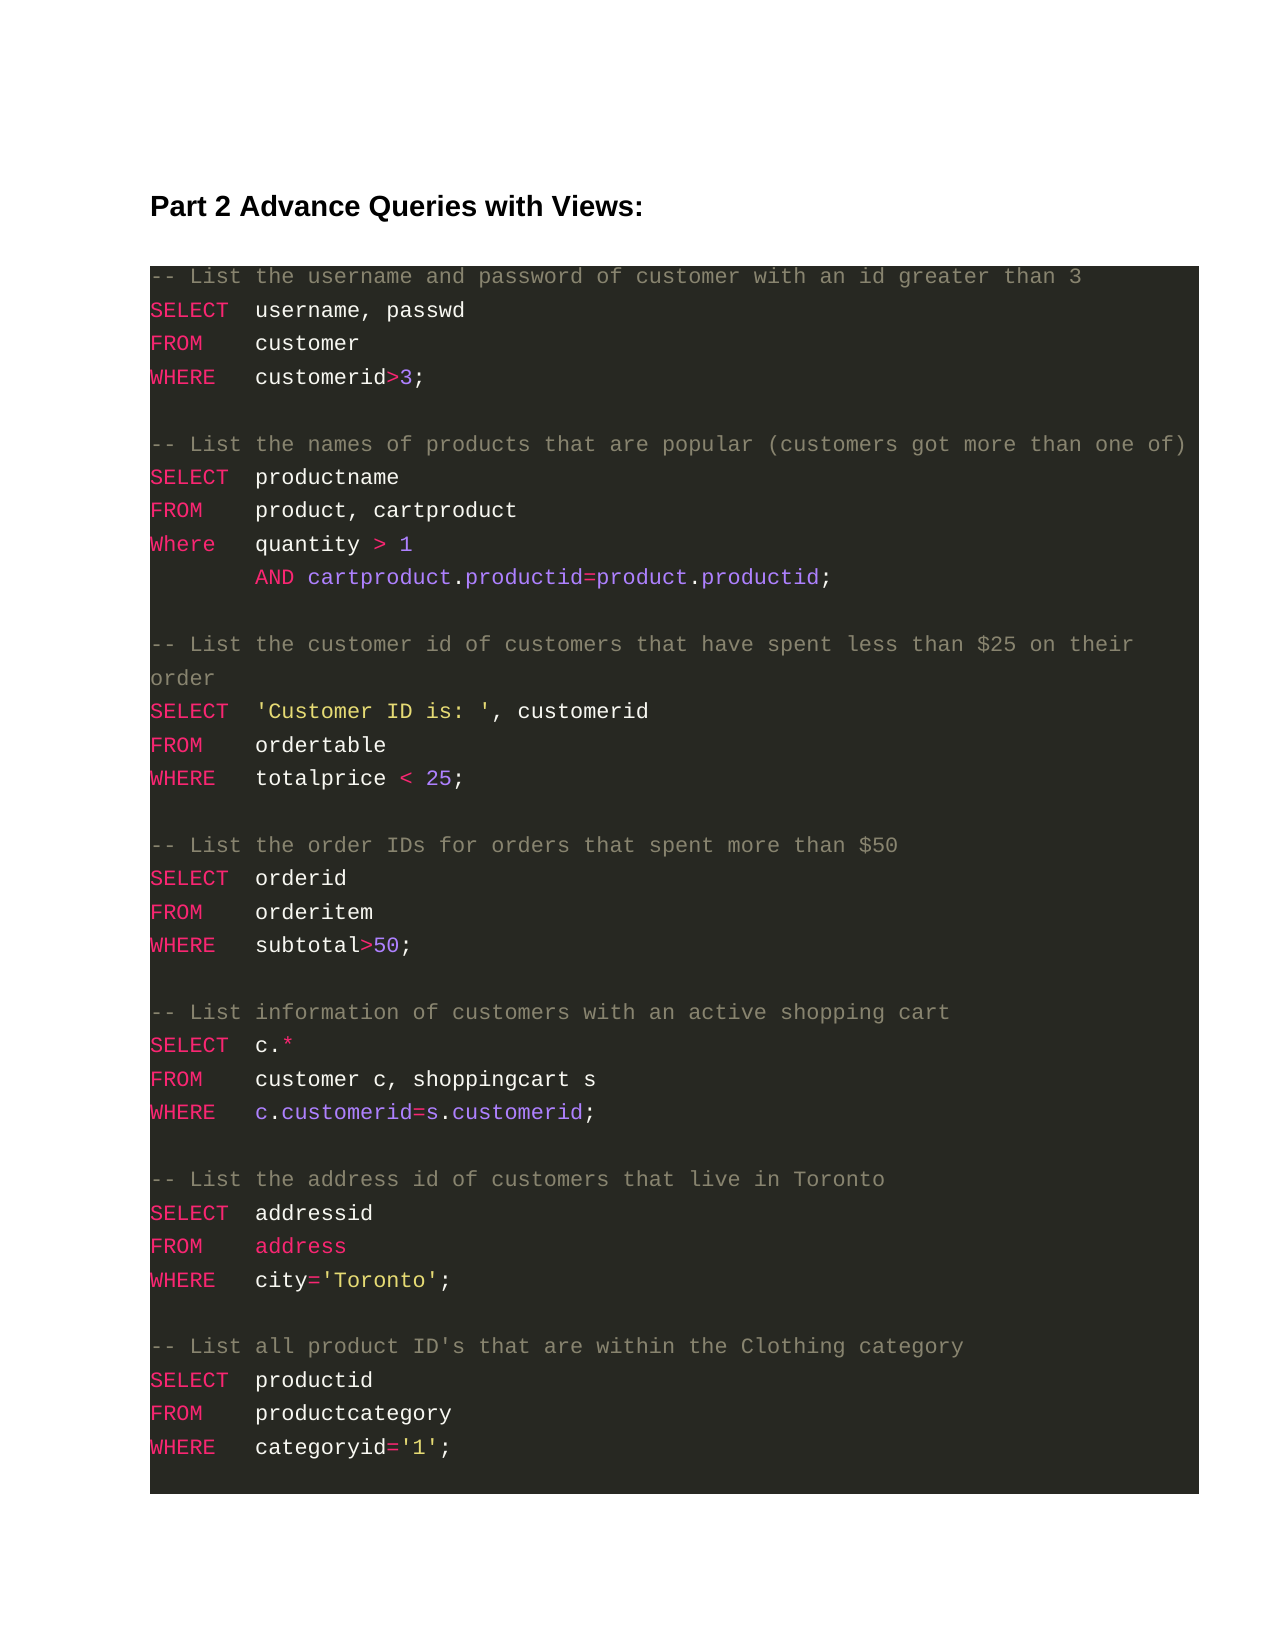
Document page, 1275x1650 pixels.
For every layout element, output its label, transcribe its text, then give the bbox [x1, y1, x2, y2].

text SELECT orderid [150, 867, 1199, 892]
text SELECT productid [150, 1369, 1199, 1394]
text AND cartproduct.productid=product.productid; [150, 567, 1199, 591]
text -- List the address id of customers that live in Toronto [150, 1168, 1199, 1193]
text -- List all product ID's that are within the Clothing category [150, 1336, 1199, 1360]
text -- List the names of products that are popular (customers got more than one of) [150, 433, 1199, 458]
text Part 2 Advance Queries with Views: [150, 188, 1275, 222]
text SELECT 'Customer ID is: ', customerid [150, 700, 1199, 725]
text Where quantity > 1 [150, 533, 1199, 558]
text WHERE categoryid='1'; [150, 1436, 1199, 1461]
text FROM customer [150, 332, 1199, 357]
text WHERE c.customerid=s.customerid; [150, 1102, 1199, 1126]
text -- List the username and password of customer with an id greater than 3 [150, 266, 1199, 290]
text SELECT productname [150, 466, 1199, 491]
text WHERE customerid>3; [150, 366, 1199, 391]
text FROM orderitem [150, 901, 1199, 926]
text SELECT addressid [150, 1202, 1199, 1227]
text FROM productcategory [150, 1402, 1199, 1427]
text WHERE city='Toronto'; [150, 1269, 1199, 1293]
text -- List the customer id of customers that have spent less than $25 on their order [150, 633, 1199, 692]
text WHERE totalprice < 25; [150, 767, 1199, 792]
text FROM customer c, shoppingcart s [150, 1068, 1199, 1093]
text -- List the order IDs for orders that spent more than $50 [150, 834, 1199, 859]
text FROM address [150, 1235, 1199, 1260]
text SELECT username, passwd [150, 299, 1199, 324]
text FROM product, cartproduct [150, 500, 1199, 524]
text -- List information of customers with an active shopping cart [150, 1001, 1199, 1026]
text FROM ordertable [150, 734, 1199, 758]
text SELECT c.* [150, 1035, 1199, 1059]
text WHERE subtotal>50; [150, 934, 1199, 959]
